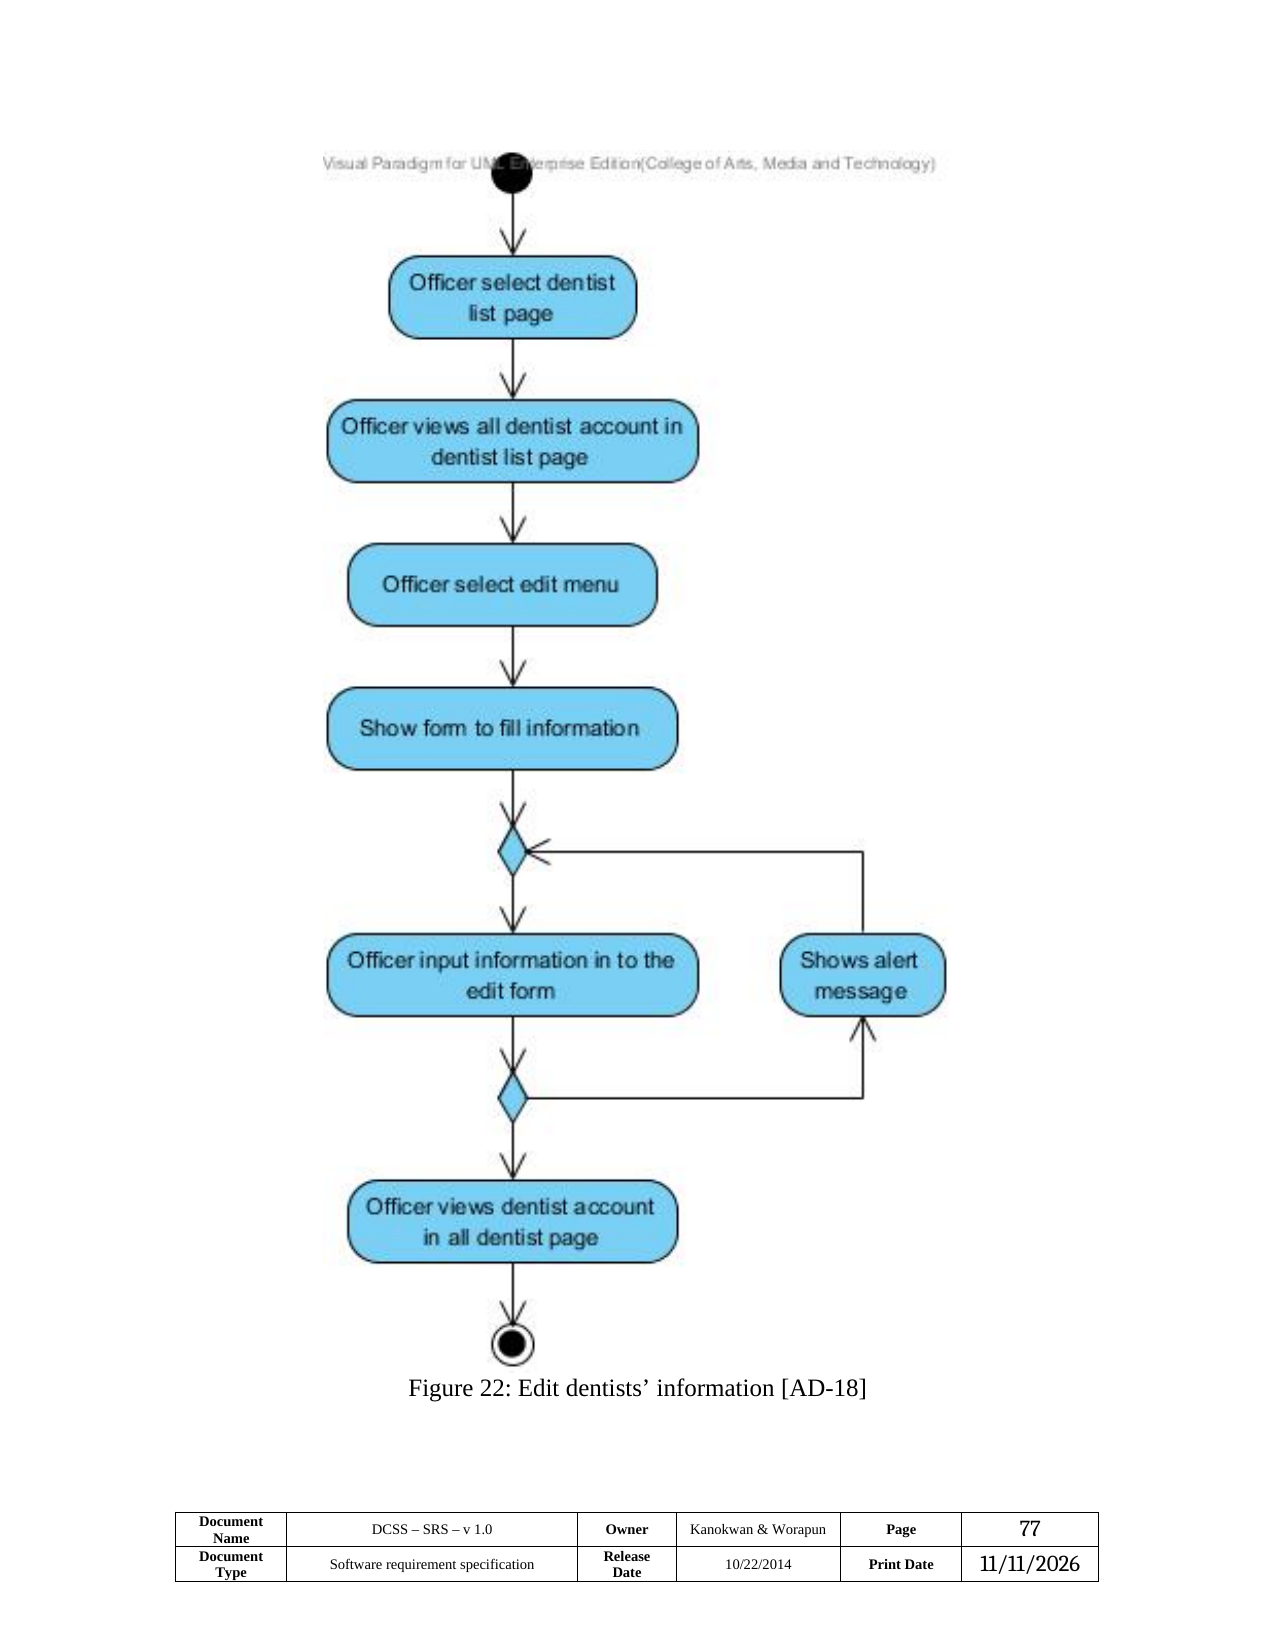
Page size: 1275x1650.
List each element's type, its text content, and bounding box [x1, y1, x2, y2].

picture [323, 150, 953, 1373]
text Figure 22: Edit dentists’ information [AD-18] [187, 1373, 1087, 1402]
